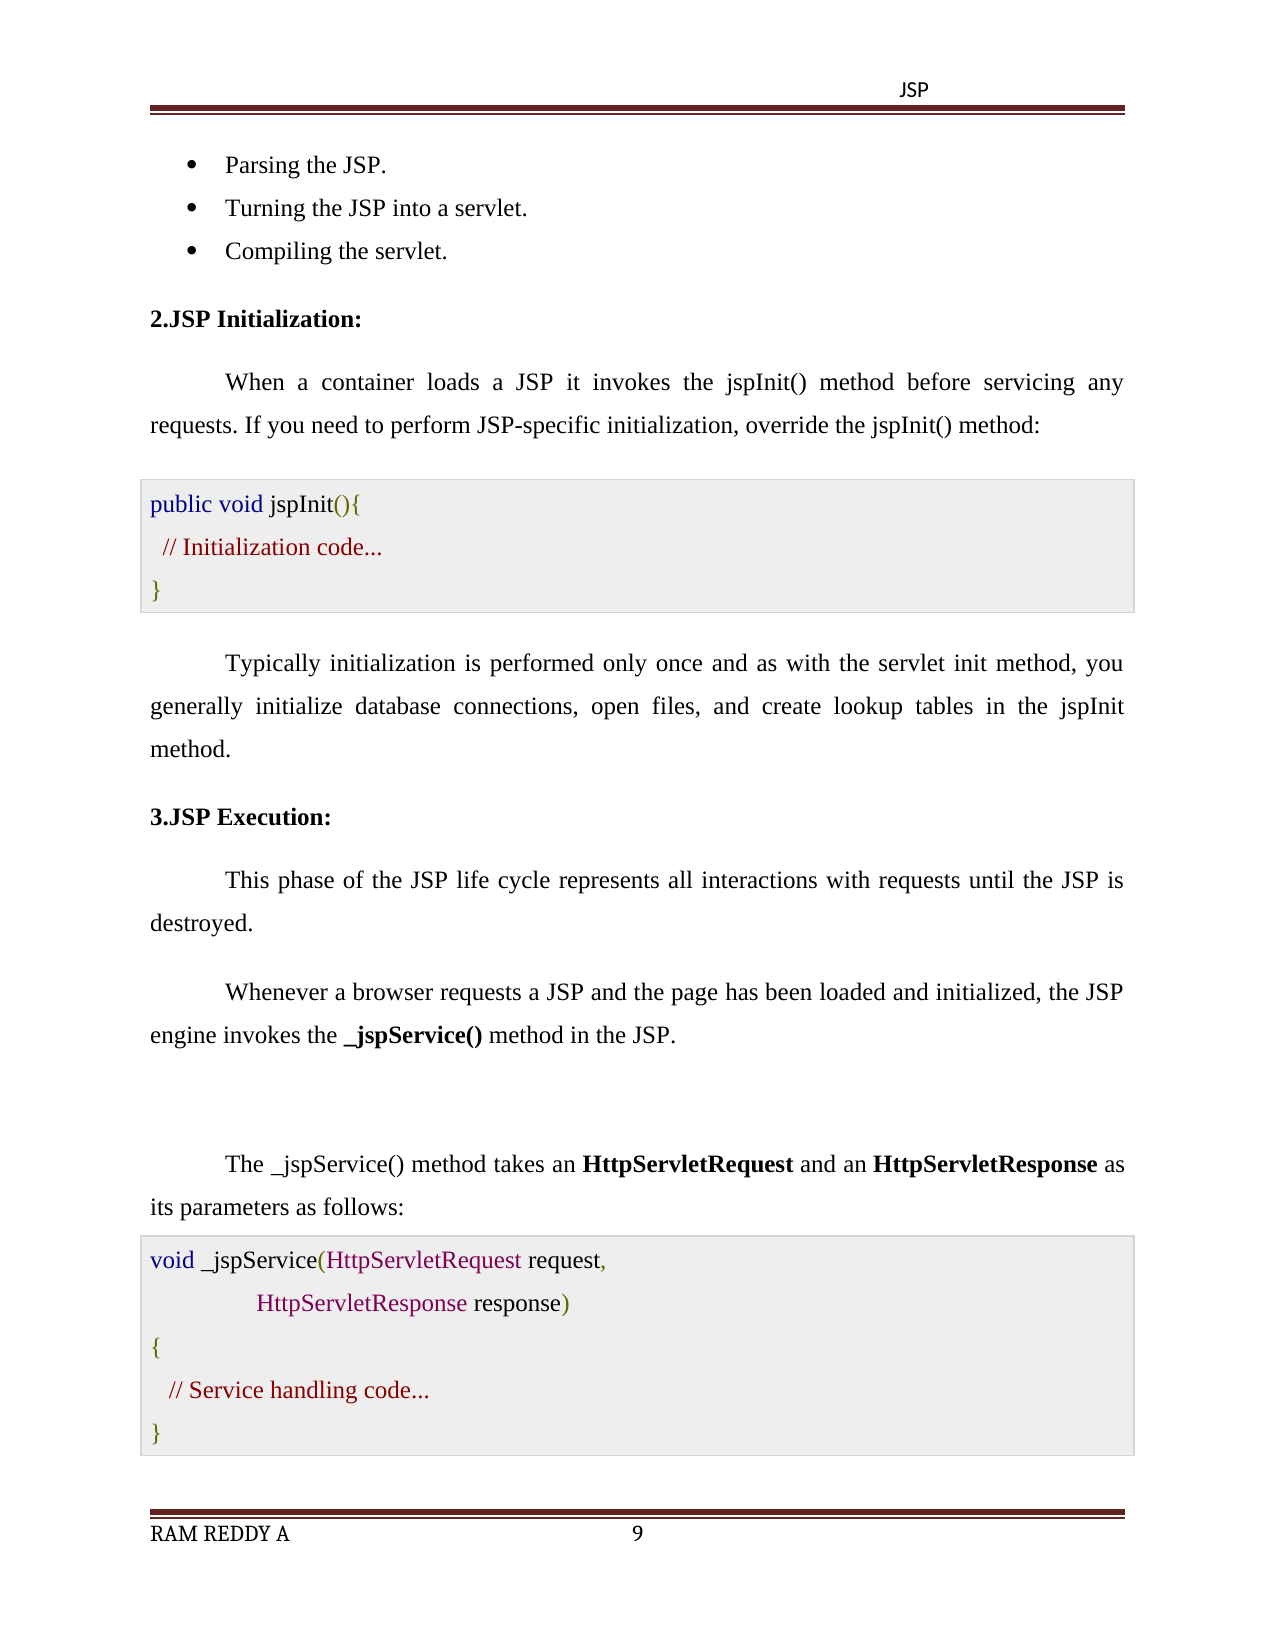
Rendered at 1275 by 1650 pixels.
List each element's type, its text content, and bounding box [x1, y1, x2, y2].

text Whenever a browser requests a JSP and the page has been loaded and initialized, the JSP engine invokes the _jspService() method in the JSP. [150, 977, 1125, 1048]
list Parsing the JSP. [187, 150, 1125, 179]
text Typically initialization is performed only once and as with the servlet init method, you generally initialize database connections, open files, and create lookup tables in the jspInit method. [150, 648, 1125, 763]
list Turning the JSP into a servlet. [187, 193, 1125, 222]
text // Service handling code... [142, 1365, 1133, 1403]
list Compiling the servlet. [187, 236, 1125, 265]
text This phase of the JSP life cycle represents all interactions with requests until the JSP is destroyed. [150, 865, 1125, 937]
text HttpServletResponse response) [142, 1278, 1133, 1317]
text } [142, 565, 1133, 612]
text The _jspService() method takes an HttpServletRequest and an HttpServletResponse as its parameters as follows: [150, 1149, 1125, 1221]
text 3.JSP Execution: [150, 802, 1120, 831]
text } [142, 1408, 1133, 1455]
text void _jspService(HttpServletRequest request, [142, 1237, 1133, 1274]
text public void jspInit(){ [142, 480, 1133, 517]
text // Initialization code... [142, 522, 1133, 561]
text 2.JSP Initialization: [150, 304, 1120, 333]
text { [142, 1322, 1133, 1360]
text When a container loads a JSP it invokes the jspInit() method before servicing any requests. If you need to perform JSP-specific initialization, override the jspInit() method: [150, 367, 1125, 439]
